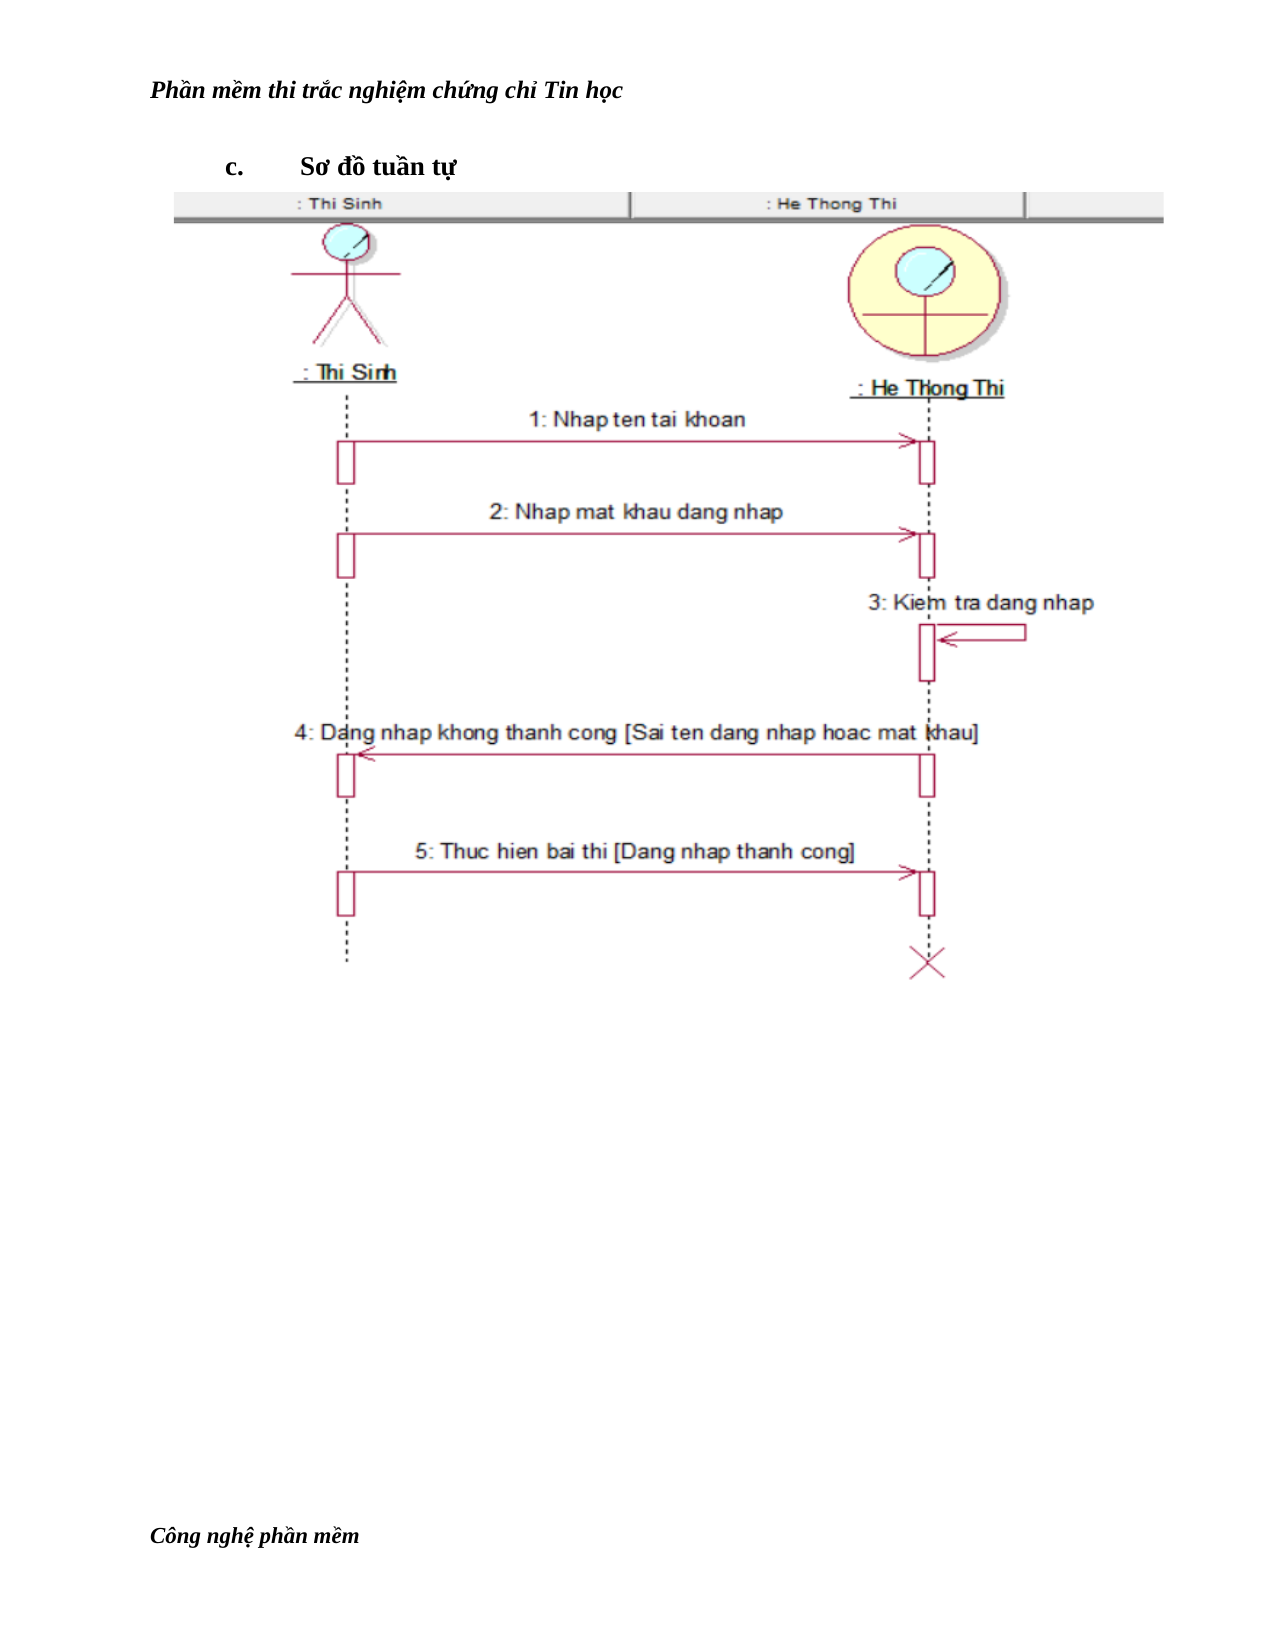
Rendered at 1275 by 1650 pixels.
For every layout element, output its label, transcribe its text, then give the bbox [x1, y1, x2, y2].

list Sơ đồ tuần tự [225, 150, 1125, 181]
picture [173, 192, 1164, 996]
